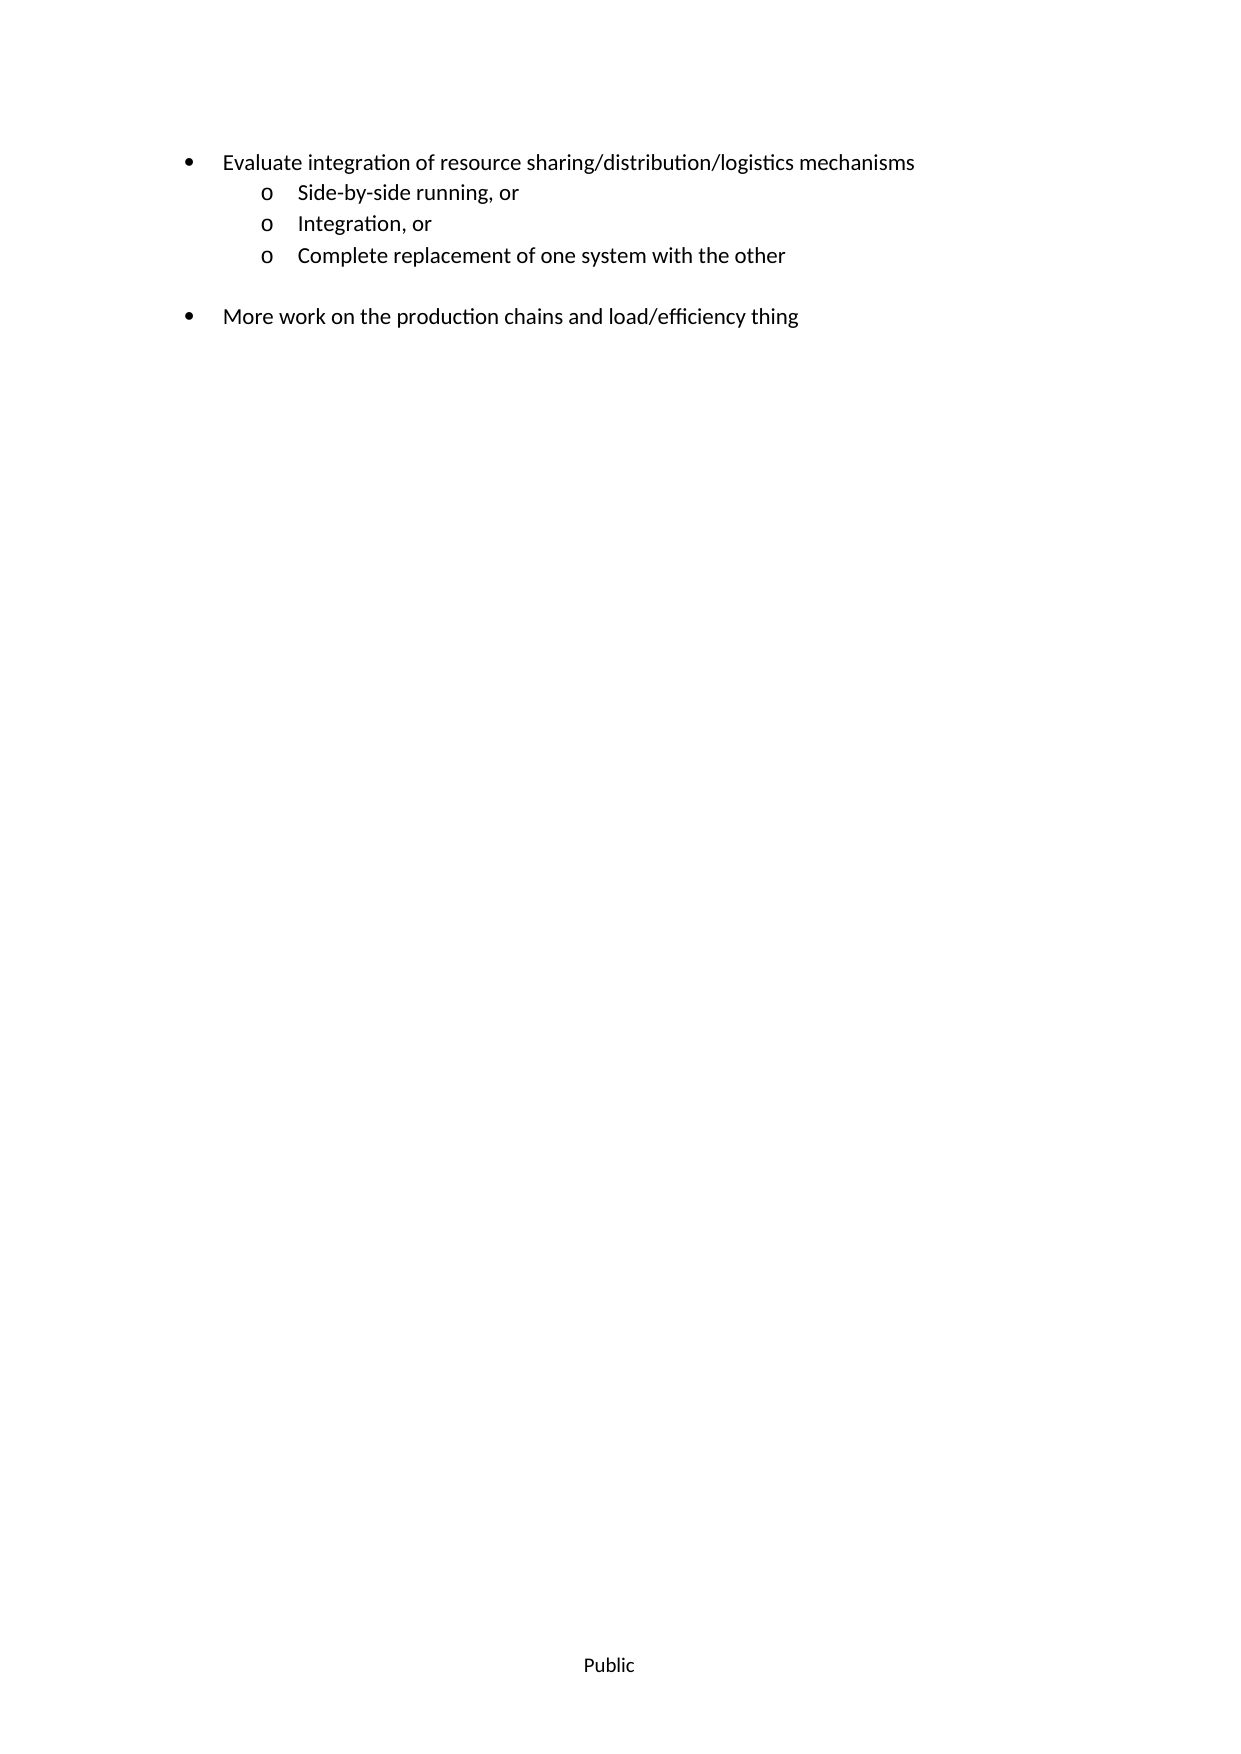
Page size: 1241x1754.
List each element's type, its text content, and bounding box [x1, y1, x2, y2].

list More work on the production chains and load/efficiency thing [185, 302, 1093, 330]
list Side-by-side running, or [260, 178, 1093, 207]
list Integration, or [260, 209, 1093, 238]
list Complete replacement of one system with the other [260, 241, 1093, 270]
list Evaluate integration of resource sharing/distribution/logistics mechanisms [185, 148, 1093, 176]
